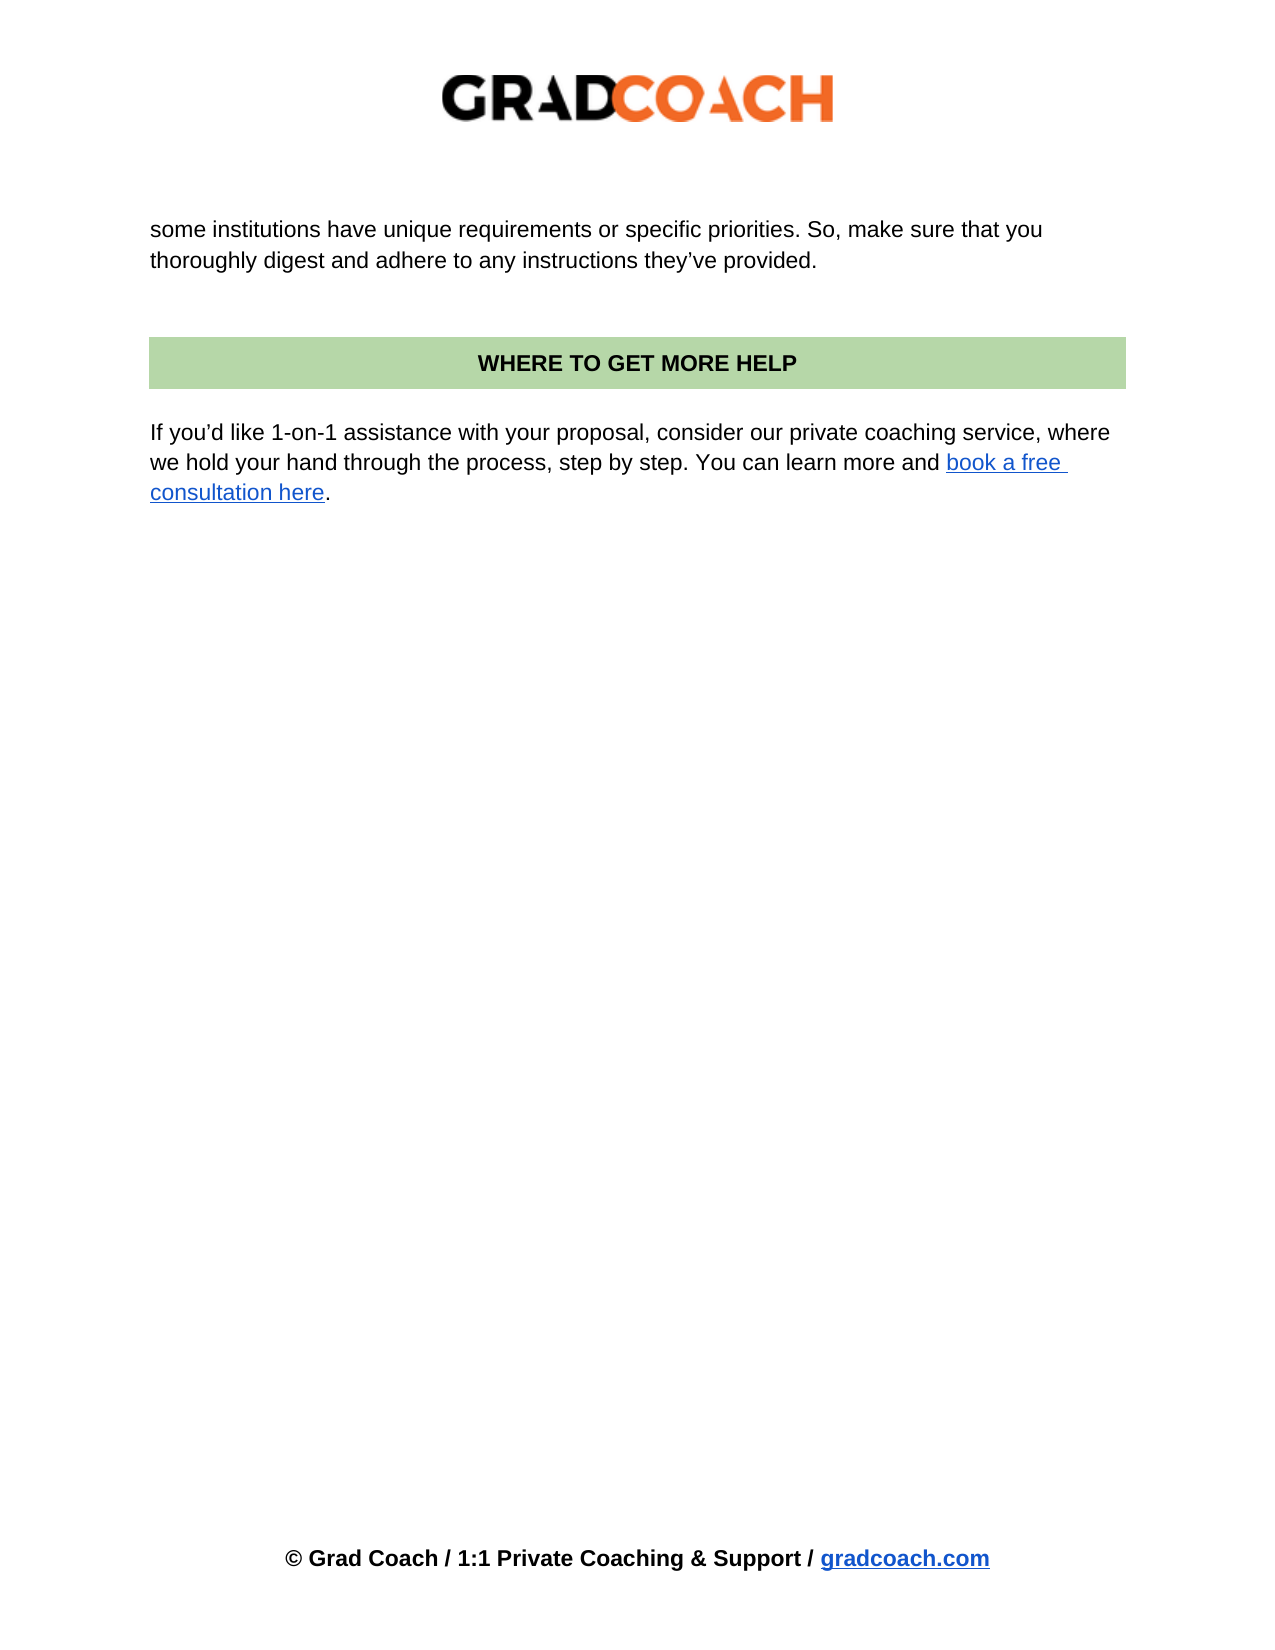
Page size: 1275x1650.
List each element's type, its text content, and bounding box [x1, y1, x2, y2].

table_header WHERE TO GET MORE HELP [151, 339, 1124, 386]
picture [442, 75, 833, 122]
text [150, 216, 1125, 273]
text If you’d like 1-on-1 assistance with your proposal, consider our private coaching service, where we hold your hand through the process, step by step. You can learn more and book a free consultation here. [150, 419, 1125, 506]
